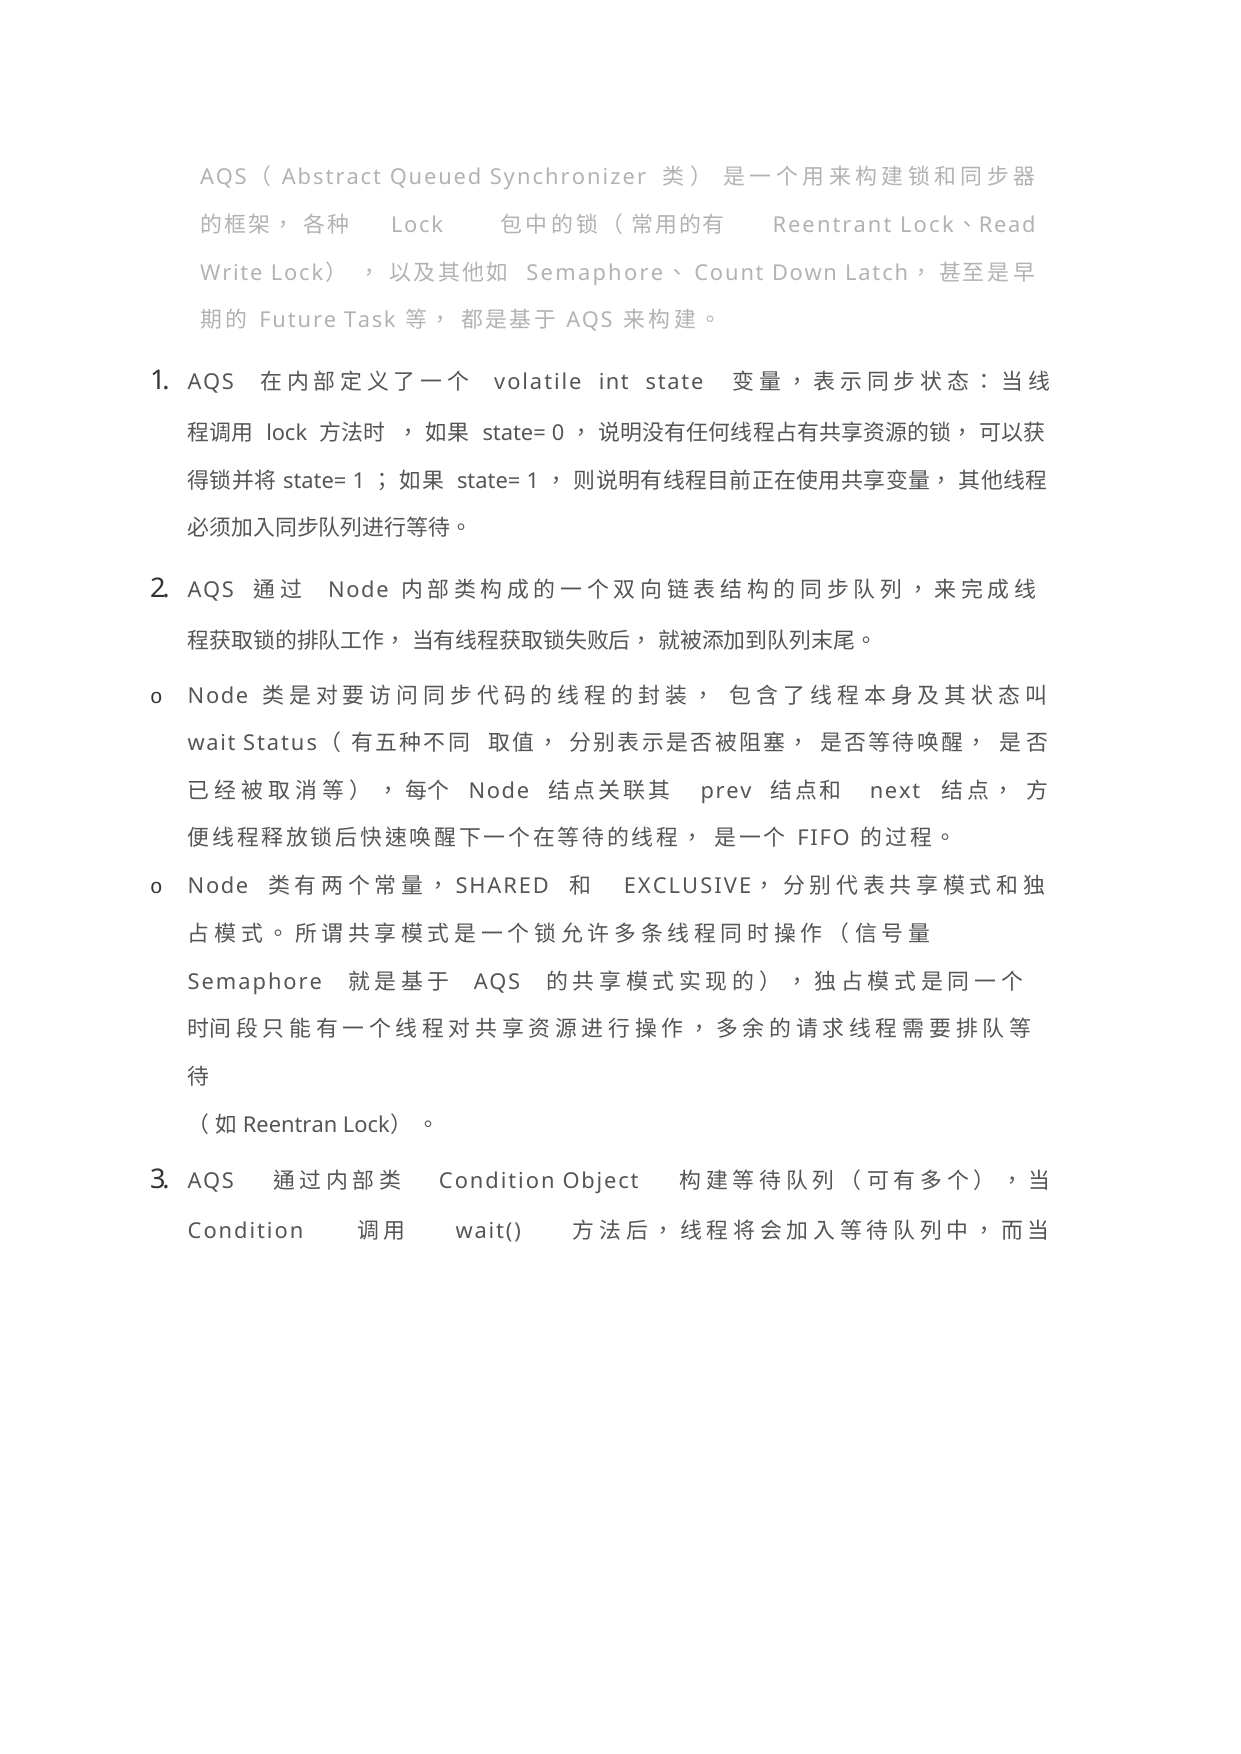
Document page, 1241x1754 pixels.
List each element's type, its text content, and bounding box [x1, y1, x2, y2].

text AQS（ Abstract Queued Synchronizer 类） 是一个用来构建锁和同步器的框架， 各种 Lock 包中的锁（ 常用的有 Reentrant Lock、Read Write Lock） ， 以及其他如 Semaphore、 Count Down Latch， 甚至是早期的 Future Task 等， 都是基于 AQS 来构建。 [200, 161, 1036, 334]
list AQS 在内部定义了一个 volatile int state 变量， 表示同步状态： 当线 [150, 352, 1080, 398]
list AQS 通过 Node 内部类构成的一个双向链表结构的同步队列， 来完成线 [150, 560, 1080, 606]
text Condition 调用 wait() 方法后， 线程将会加入等待队列中， 而当 [187, 1215, 1080, 1245]
text （ 如 Reentran Lock） 。 [187, 1109, 1080, 1138]
text 程调用 lock 方法时 ， 如果 state= 0 ， 说明没有任何线程占有共享资源的锁， 可以获得锁并将 state= 1 ； 如果 state= 1 ， 则说明有线程目前正在使用共享变量， 其他线程必须加入同步队列进行等待。 [187, 417, 1048, 542]
list Node 类是对要访问同步代码的线程的封装， 包含了线程本身及其状态叫wait Status（ 有五种不同 取值， 分别表示是否被阻塞， 是否等待唤醒， 是否已经被取消等） ， 每个 Node 结点关联其 prev 结点和 next 结点， 方便线程释放锁后快速唤醒下一个在等待的线程， 是一个 FIFO 的过程。 [150, 679, 1048, 852]
list AQS 通过内部类 Condition Object 构建等待队列（ 可有多个） ， 当 [150, 1160, 1080, 1197]
list Node 类有两个常量， SHARED 和 EXCLUSIVE， 分别代表共享模式和独占模式。 所谓共享模式是一个锁允许多条线程同时操作（ 信号量 [150, 870, 1048, 948]
text Semaphore 就是基于 AQS 的共享模式实现的） ， 独占模式是同一个时间段只能有一个线程对共享资源进行操作， 多余的请求线程需要排队等待 [187, 966, 1048, 1091]
text 程获取锁的排队工作， 当有线程获取锁失败后， 就被添加到队列末尾。 [187, 625, 1080, 655]
